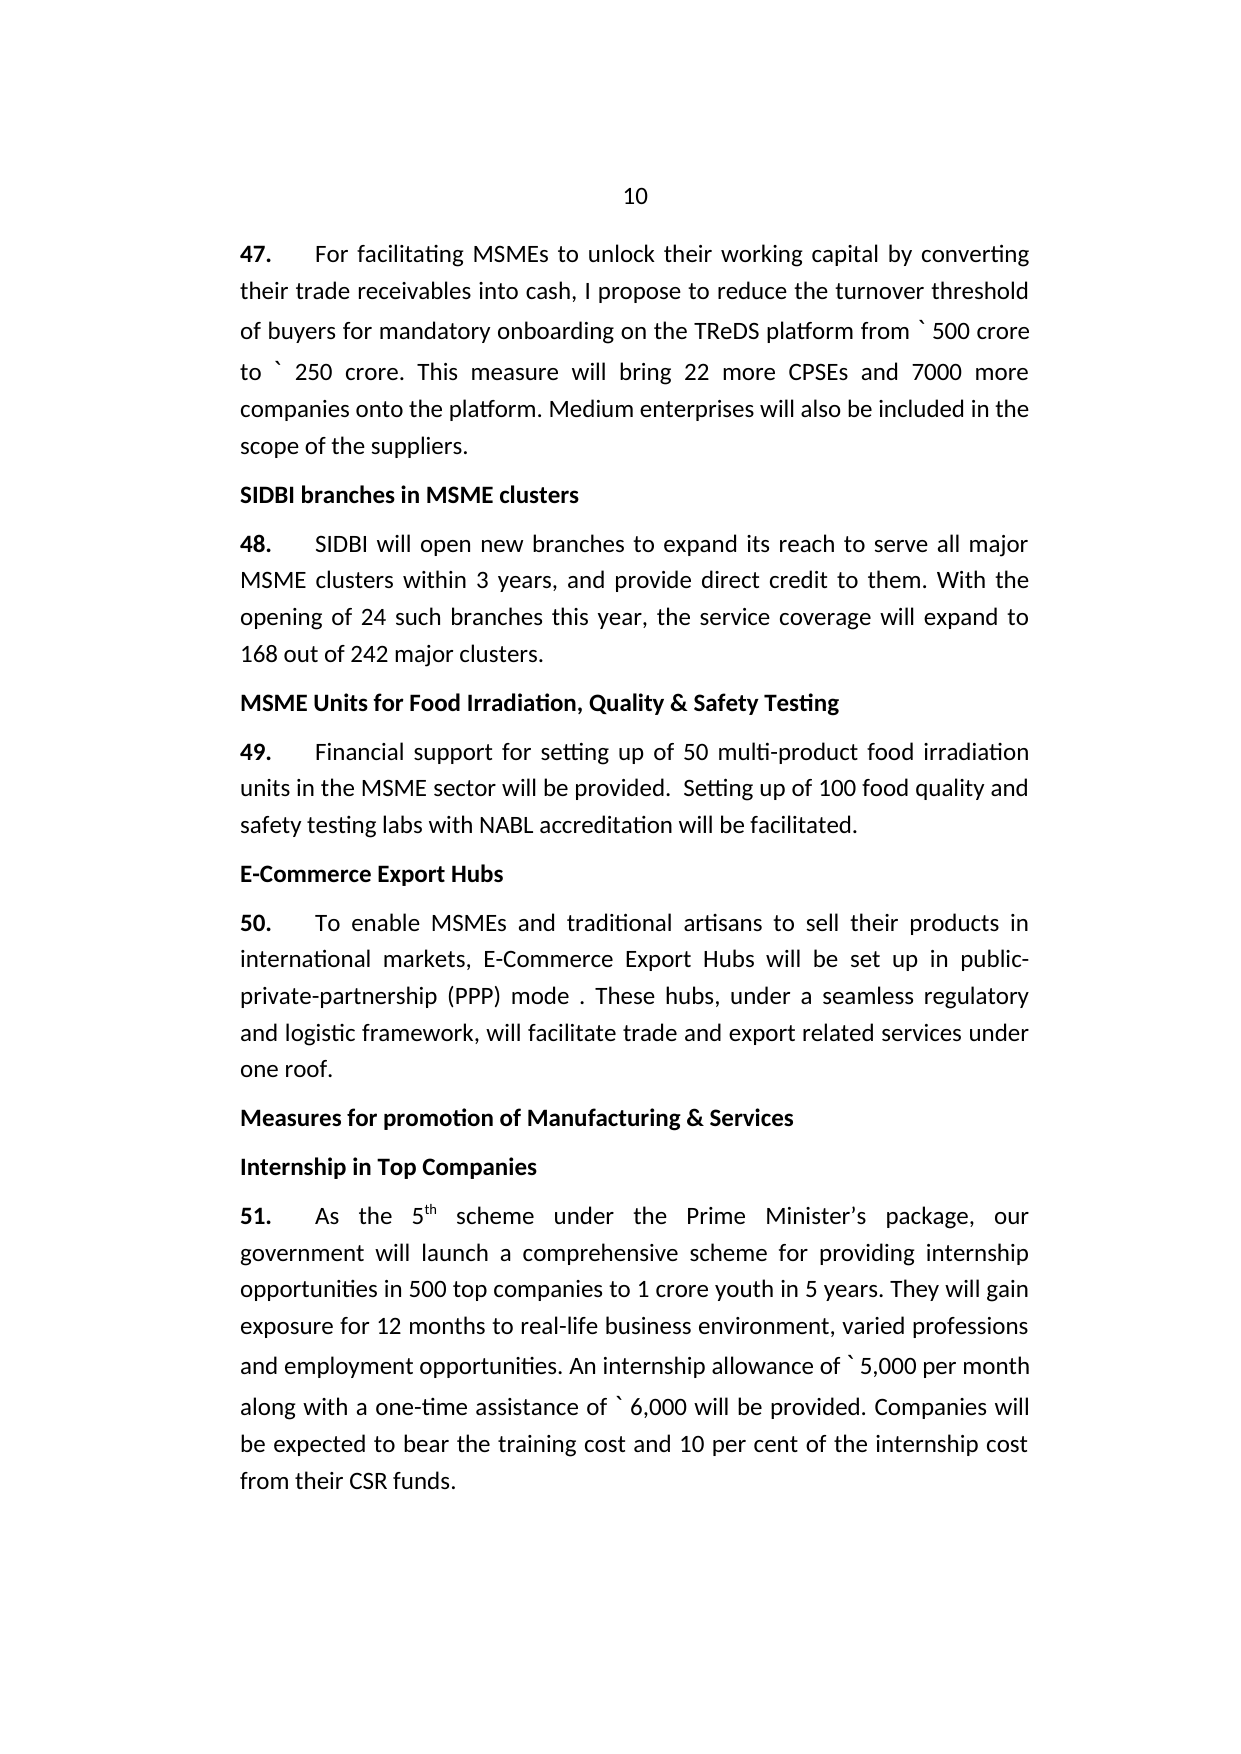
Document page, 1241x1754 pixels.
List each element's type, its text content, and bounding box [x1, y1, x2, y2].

list For facilitating MSMEs to unlock their working capital by converting their trade receivables into cash, I propose to reduce the turnover threshold of buyers for mandatory onboarding on the TReDS platform from ` 500 crore to ` 250 crore. This measure will bring 22 more CPSEs and 7000 more companies onto the platform. Medium enterprises will also be included in the scope of the suppliers. [240, 238, 1030, 460]
list Financial support for setting up of 50 multi-product food irradiation units in the MSME sector will be provided. Setting up of 100 food quality and safety testing labs with NABL accreditation will be facilitated. [240, 736, 1030, 839]
list As the 5th scheme under the Prime Minister’s package, our government will launch a comprehensive scheme for providing internship opportunities in 500 top companies to 1 crore youth in 5 years. They will gain exposure for 12 months to real-life business environment, varied professions and employment opportunities. An internship allowance of ` 5,000 per month along with a one-time assistance of ` 6,000 will be provided. Companies will be expected to bear the training cost and 10 per cent of the internship cost from their CSR funds. [240, 1201, 1030, 1496]
list SIDBI will open new branches to expand its reach to serve all major MSME clusters within 3 years, and provide direct credit to them. With the opening of 24 such branches this year, the service coverage will expand to 168 out of 242 major clusters. [240, 528, 1030, 668]
list To enable MSMEs and traditional artisans to sell their products in international markets, E-Commerce Export Hubs will be set up in public-private-partnership (PPP) mode . These hubs, under a seamless regulatory and logistic framework, will facilitate trade and export related services under one roof. [240, 907, 1030, 1084]
list MSME Units for Food Irradiation, Quality & Safety Testing [240, 687, 1030, 717]
text Internship in Top Companies [240, 1151, 1030, 1182]
list Measures for promotion of Manufacturing & Services [240, 1102, 1030, 1133]
list SIDBI branches in MSME clusters [240, 479, 1030, 509]
list E-Commerce Export Hubs [240, 858, 1030, 888]
